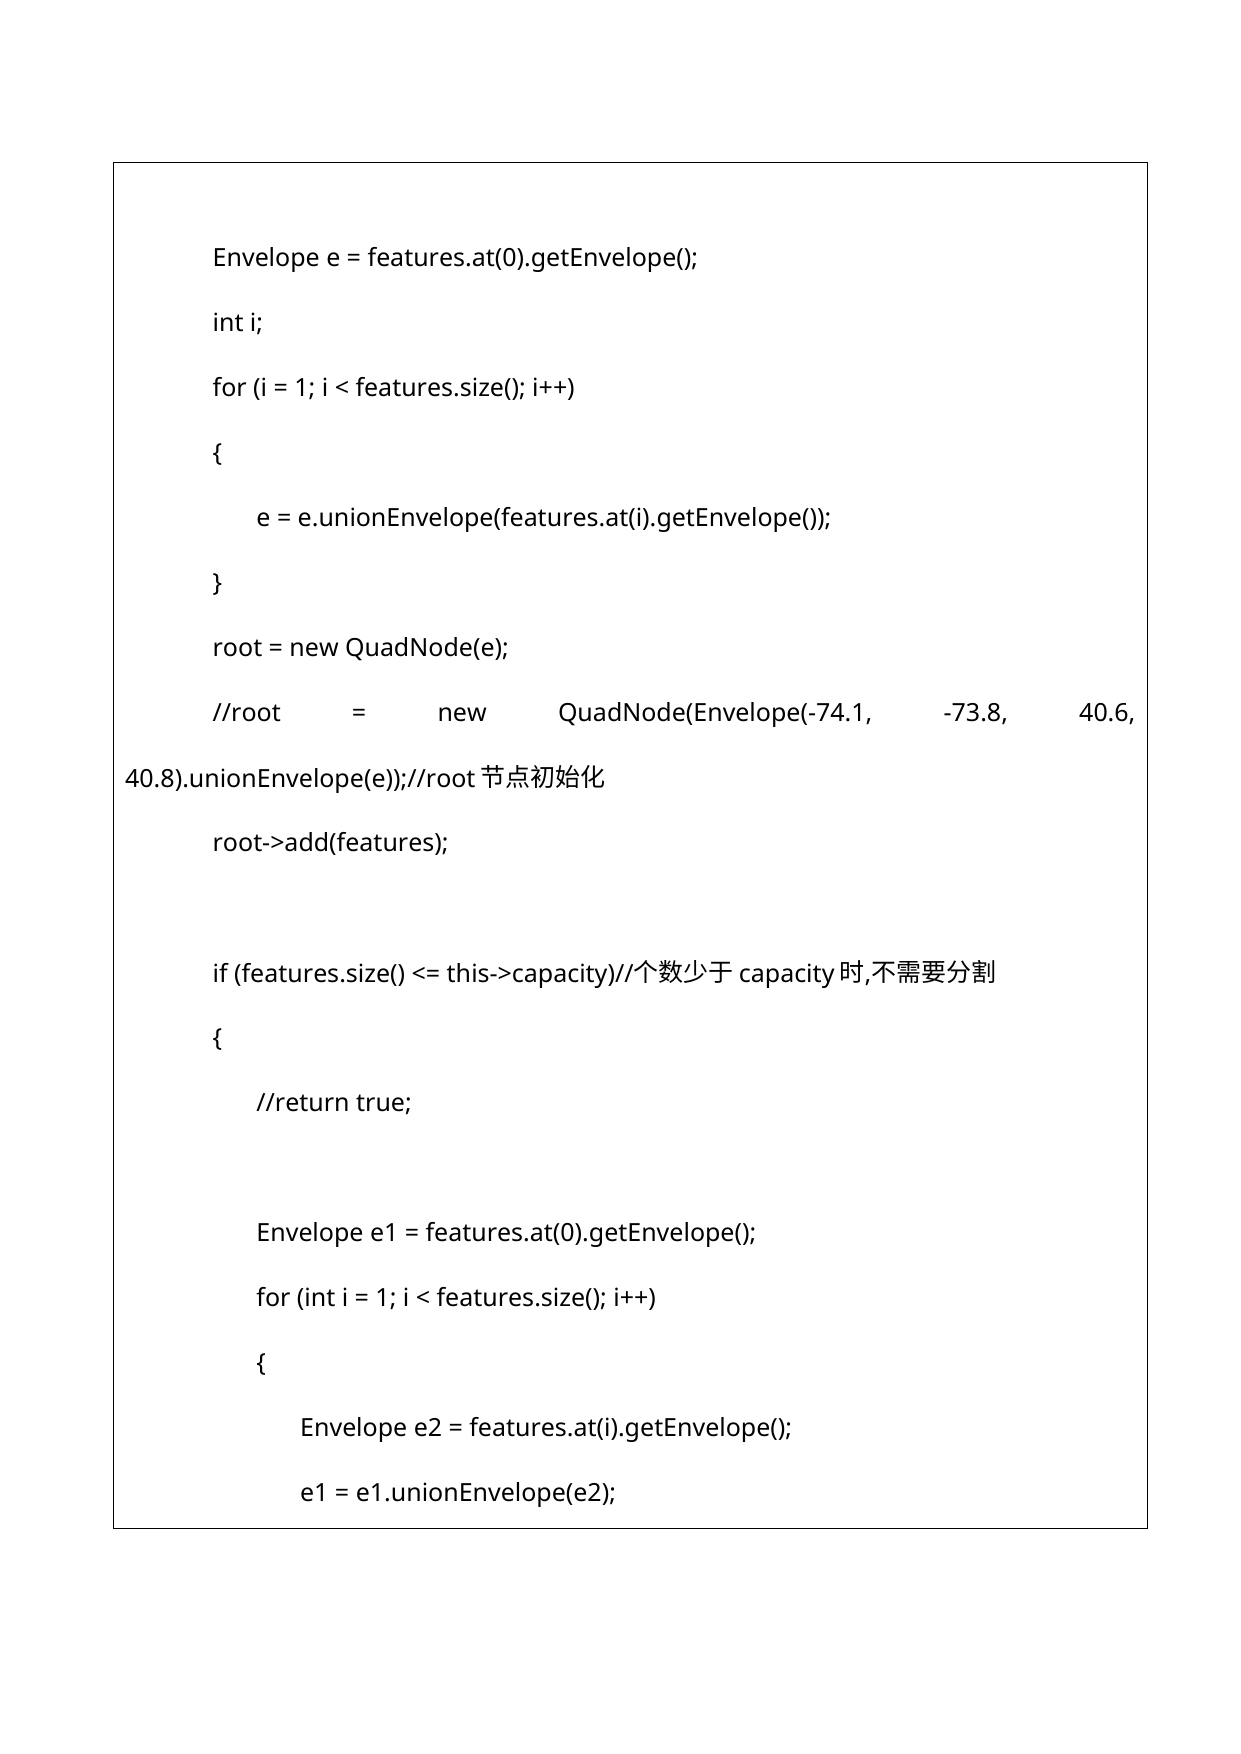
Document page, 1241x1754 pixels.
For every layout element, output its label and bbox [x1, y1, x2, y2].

table_header [114, 163, 1147, 1528]
